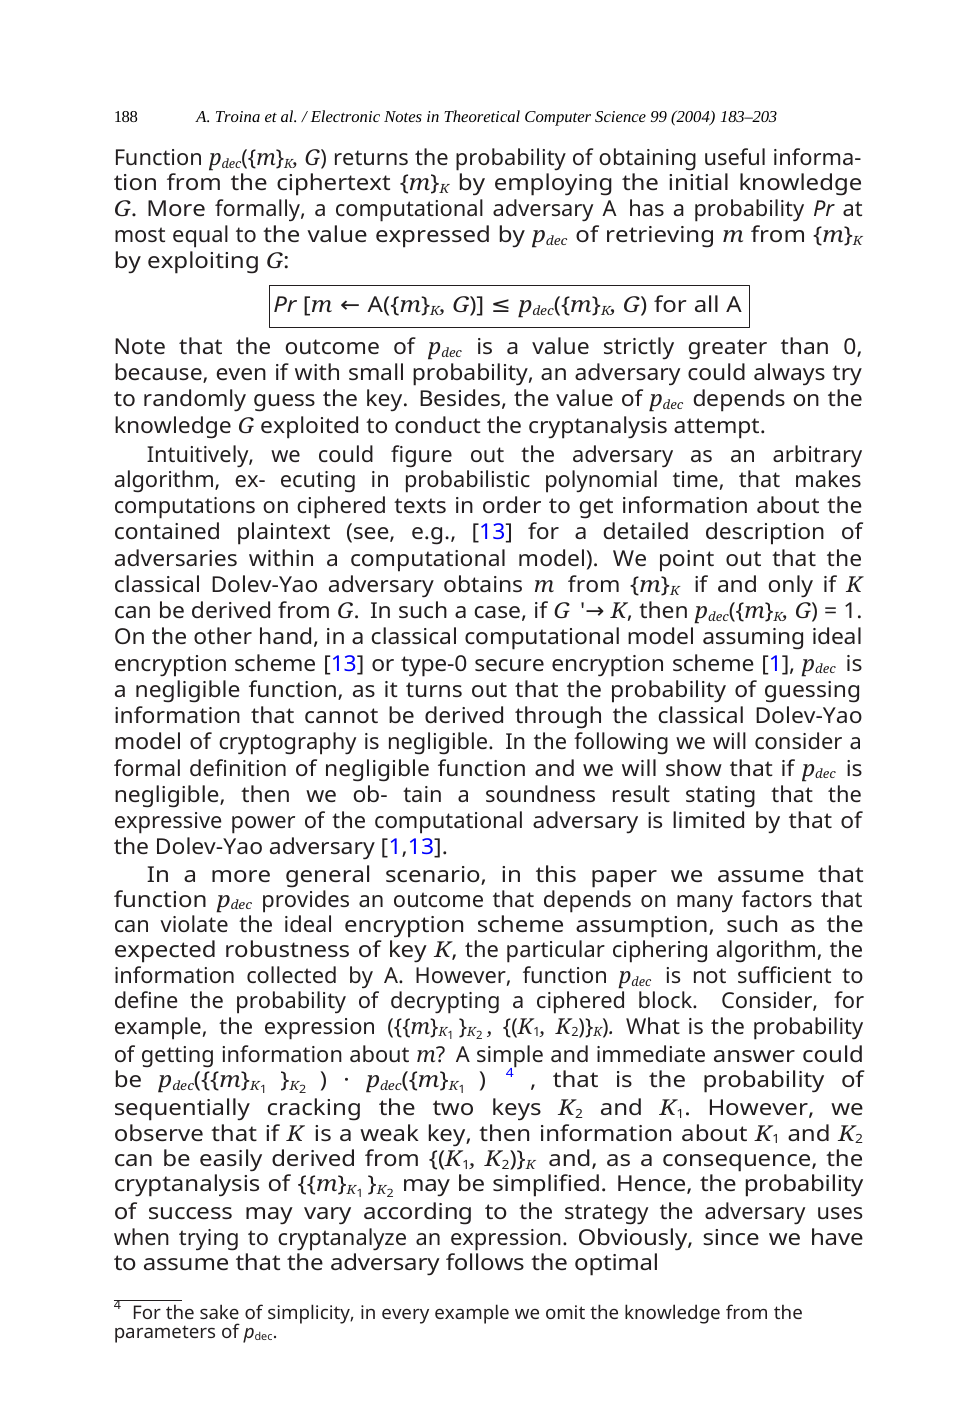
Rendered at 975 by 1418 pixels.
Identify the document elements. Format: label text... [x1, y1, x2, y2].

text Intuitively, we could figure out the adversary as an arbitrary algorithm, ex- ecuting in probabilistic polynomial time, that makes computations on ciphered texts in order to get information about the contained plaintext (see, e.g., [13] for a detailed description of adversaries within a computational model). We point out that the classical Dolev-Yao adversary obtains m from {m}K if and only if K can be derived from G. In such a case, if G '→ K, then pdec({m}K, G) = 1. On the other hand, in a classical computational model assuming ideal encryption scheme [13] or type-0 secure encryption scheme [1], pdec is a negligible function, as it turns out that the probability of guessing information that cannot be derived through the classical Dolev-Yao model of cryptography is negligible. In the following we will consider a formal definition of negligible function and we will show that if pdec is negligible, then we ob- tain a soundness result stating that the expressive power of the computational adversary is limited by that of the Dolev-Yao adversary [1,13]. [113, 441, 862, 861]
text 4 For the sake of simplicity, in every example we omit the knowledge from the parameters of pdec. [113, 1299, 870, 1344]
text Note that the outcome of pdec is a value strictly greater than 0, because, even if with small probability, an adversary could always try to randomly guess the key. Besides, the value of pdec depends on the knowledge G exploited to conduct the cryptanalysis attempt. [113, 288, 862, 439]
text Function pdec({m}K, G) returns the probability of obtaining useful informa- tion from the ciphertext {m}K by employing the initial knowledge G. More formally, a computational adversary A has a probability Pr at most equal to the value expressed by pdec of retrieving m from {m}K by exploiting G: [113, 145, 862, 275]
text In a more general scenario, in this paper we assume that function pdec provides an outcome that depends on many factors that can violate the ideal encryption scheme assumption, such as the expected robustness of key K, the particular ciphering algorithm, the information collected by A. However, function pdec is not sufficient to define the probability of decrypting a ciphered block. Consider, for example, the expression ({{m}K1 }K2 , {(K1, K2)}K). What is the probability of getting information about m? A simple and immediate answer could be pdec({{m}K1 }K2 ) · pdec({m}K1 ) 4 , that is the probability of sequentially cracking the two keys K2 and K1. However, we observe that if K is a weak key, then information about K1 and K2 can be easily derived from {(K1, K2)}K and, as a consequence, the cryptanalysis of {{m}K1 }K2 may be simplified. Hence, the probability of success may vary according to the strategy the adversary uses when trying to cryptanalyze an expression. Obviously, since we have to assume that the adversary follows the optimal [113, 863, 864, 1277]
